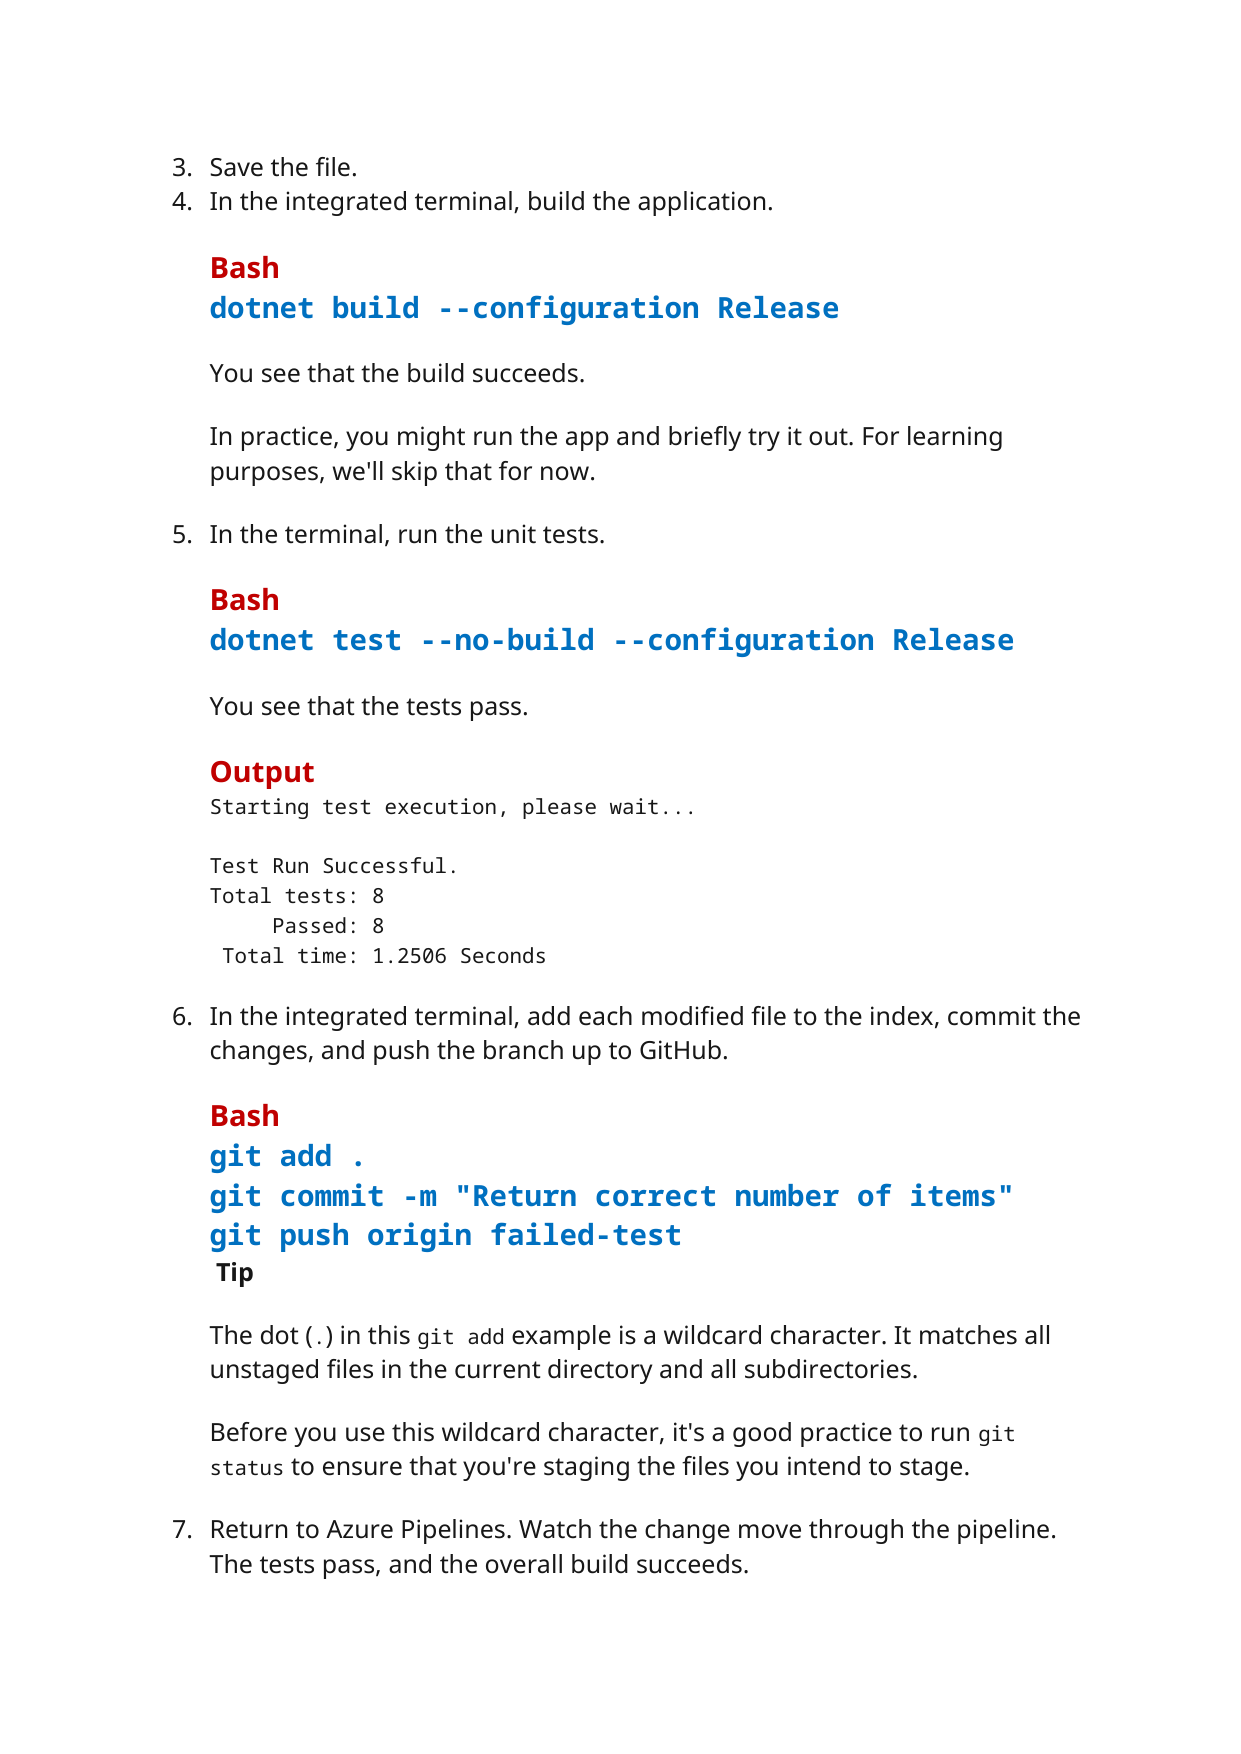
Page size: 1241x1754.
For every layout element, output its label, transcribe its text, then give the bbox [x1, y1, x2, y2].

text git commit -m "Return correct number of items" [209, 1175, 1090, 1215]
text Starting test execution, please wait... [209, 791, 1090, 821]
text In practice, you might run the app and briefly try it out. For learning purposes, we'll skip that for now. [209, 419, 1090, 487]
text Output [209, 751, 1090, 791]
text You see that the tests pass. [209, 688, 1090, 722]
text Bash [209, 1096, 1090, 1135]
text Bash [209, 579, 1090, 619]
text dotnet test --no-build --configuration Release [209, 619, 1090, 659]
list In the terminal, run the unit tests. [172, 516, 1090, 550]
text Bash [209, 247, 1090, 287]
text The dot (.) in this git add example is a wildcard character. It matches all unstaged files in the current directory and all subdirectories. [209, 1318, 1090, 1386]
text git push origin failed-test [209, 1215, 1090, 1254]
text You see that the build succeeds. [209, 356, 1090, 390]
list Return to Azure Pipelines. Watch the change move through the pipeline. The tests pass, and the overall build succeeds. [172, 1512, 1090, 1580]
text Test Run Successful. [209, 850, 1090, 880]
text Before you use this wildcard character, it's a good practice to run git status to ensure that you're staging the files you intend to stage. [209, 1415, 1090, 1483]
list In the integrated terminal, add each modified file to the index, commit the changes, and push the branch up to GitHub. [172, 998, 1090, 1066]
list In the integrated terminal, build the application. [172, 184, 1090, 218]
text Total time: 1.2506 Seconds [209, 939, 1090, 969]
text Tip [209, 1254, 1090, 1288]
text Total tests: 8 [209, 880, 1090, 910]
text Passed: 8 [209, 910, 1090, 939]
text git add . [209, 1135, 1090, 1175]
list Save the file. [172, 150, 1090, 184]
text dotnet build --configuration Release [209, 287, 1090, 327]
